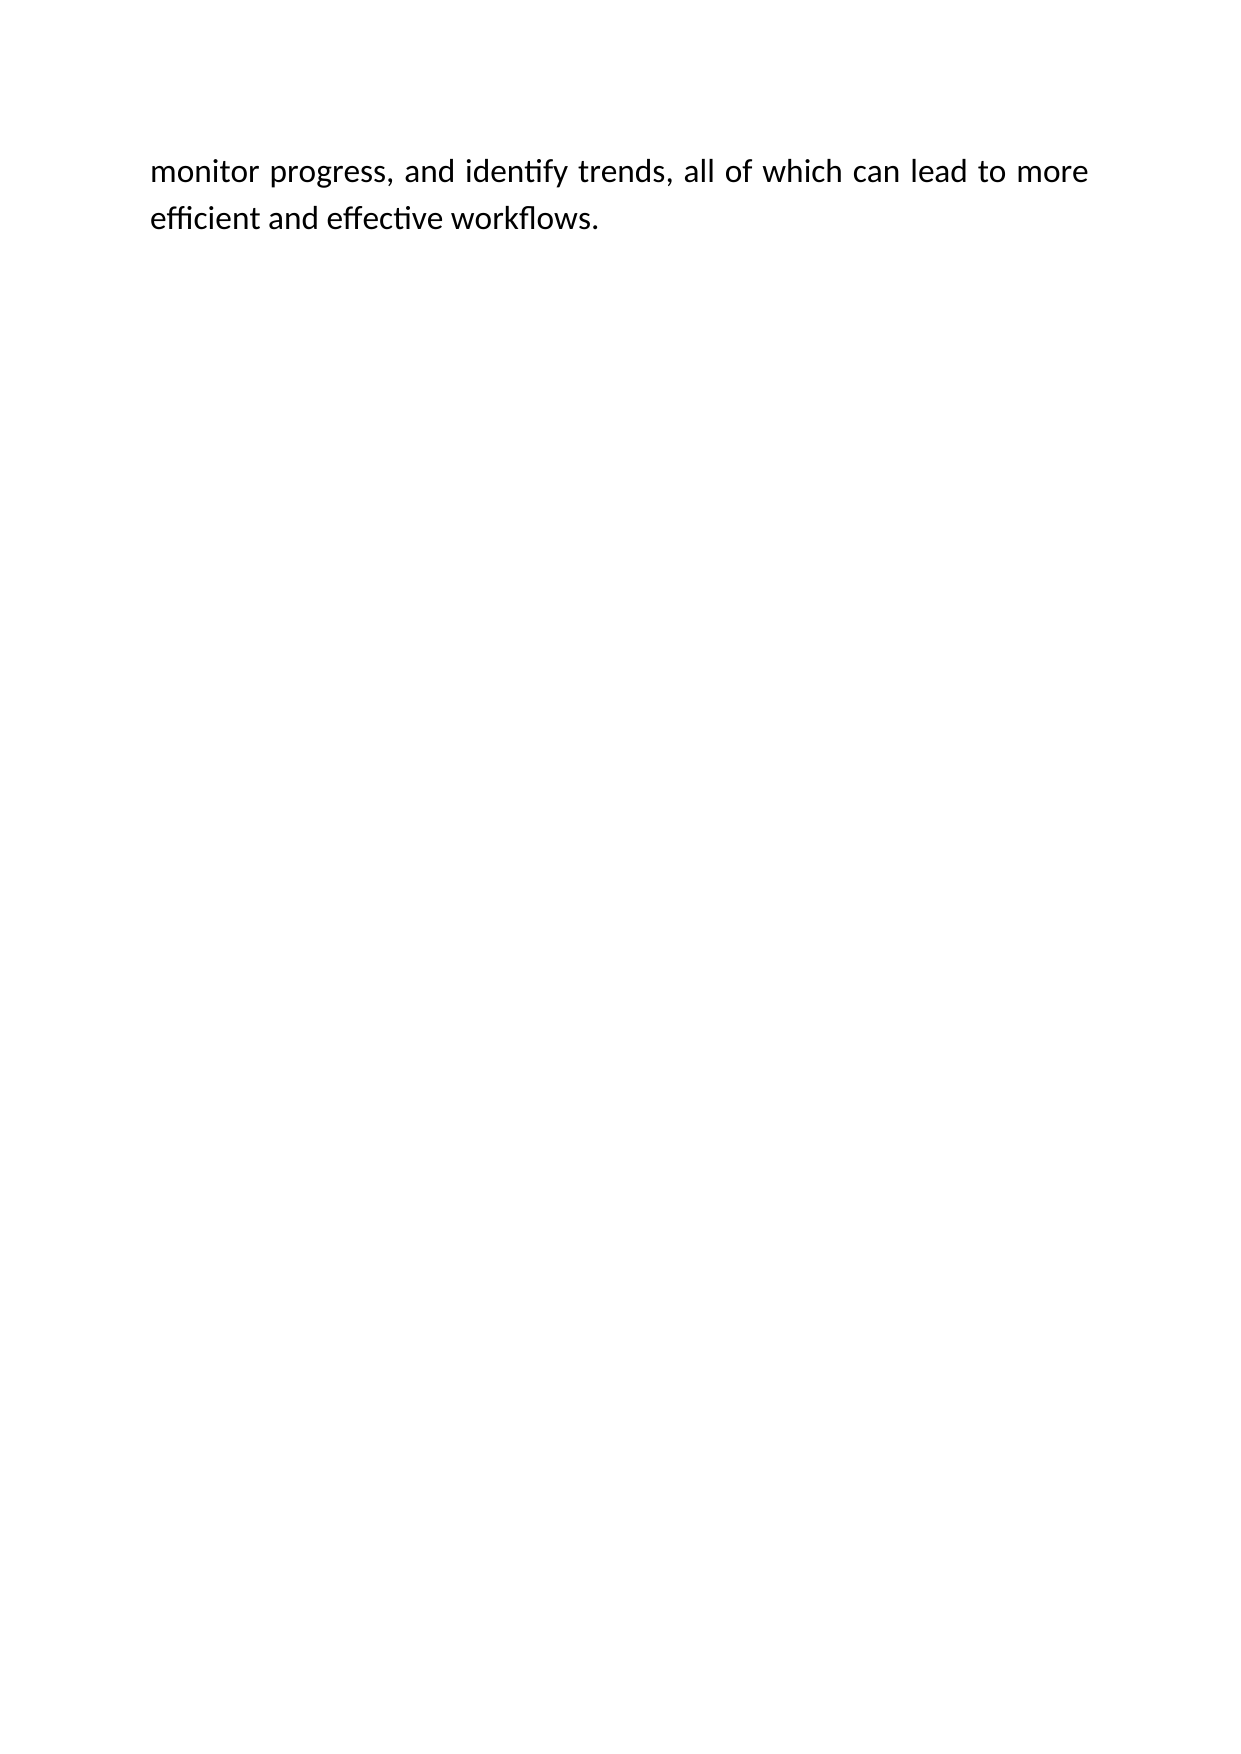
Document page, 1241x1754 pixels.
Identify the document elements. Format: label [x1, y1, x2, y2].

text [150, 150, 1090, 237]
